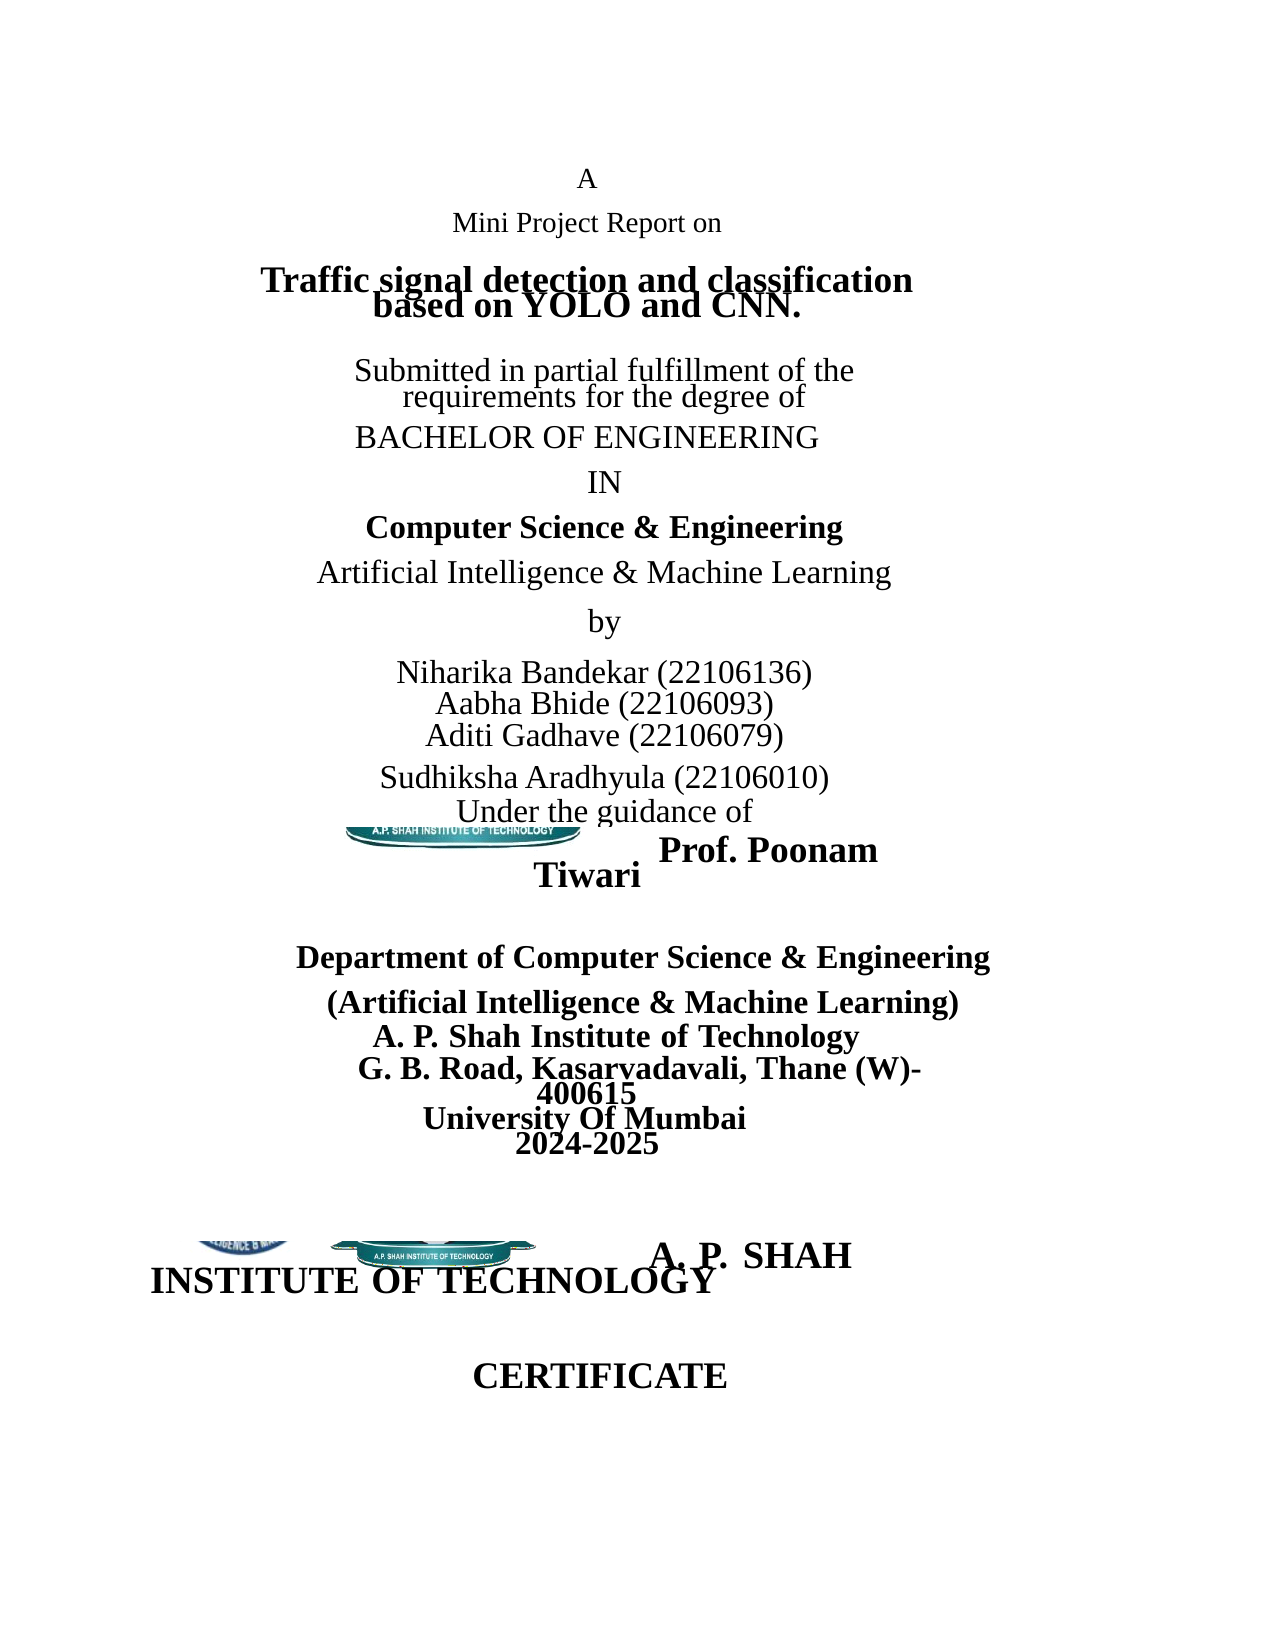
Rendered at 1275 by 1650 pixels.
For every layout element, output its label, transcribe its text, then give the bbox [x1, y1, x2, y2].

text Niharika Bandekar (22106136) [806, 663, 929, 688]
text Aabha Bhide (22106093) [623, 695, 768, 720]
text University Of Mumbai [394, 1109, 780, 1134]
text A. P. Shah Institute of Technology [209, 1028, 963, 1053]
text Niharika Bandekar (22106136) [279, 663, 662, 688]
text Under the guidance of [279, 803, 929, 828]
text CERTIFICATE [164, 1369, 1037, 1394]
text Traffic signal detection and classification based on YOLO and CNN. [244, 272, 929, 322]
text Department of Computer Science & Engineering [161, 938, 1125, 976]
text Mini Project Report on [244, 202, 929, 241]
text BACHELOR OF ENGINEERING [244, 419, 929, 456]
text (Artificial Intelligence & Machine Learning) [161, 983, 1125, 1021]
text Aabha Bhide (22106093) [279, 695, 625, 720]
text 2024-2025 [394, 1134, 780, 1159]
text Aditi Gadhave (22106079) [777, 726, 929, 751]
text Submitted in partial fulfillment of the requirements for the degree of [279, 361, 929, 412]
text G. B. Road, Kasarvadavali, Thane (W)-400615 [209, 1059, 963, 1109]
text Sudhiksha Aradhyula (22106010) [279, 758, 929, 796]
text by [286, 612, 923, 637]
text Aditi Gadhave (22106079) [633, 726, 778, 751]
text Computer Science & Engineering [286, 508, 923, 546]
text Niharika Bandekar (22106136) [661, 663, 807, 688]
text IN [279, 463, 929, 501]
text Artificial Intelligence & Machine Learning [286, 553, 923, 591]
text A [150, 158, 1024, 196]
text Aabha Bhide (22106093) [766, 695, 929, 720]
text Prof. Poonam Tiwari [245, 842, 929, 892]
text A. P. SHAH INSTITUTE OF TECHNOLOGY [150, 1248, 1037, 1298]
text Aditi Gadhave (22106079) [279, 726, 634, 751]
